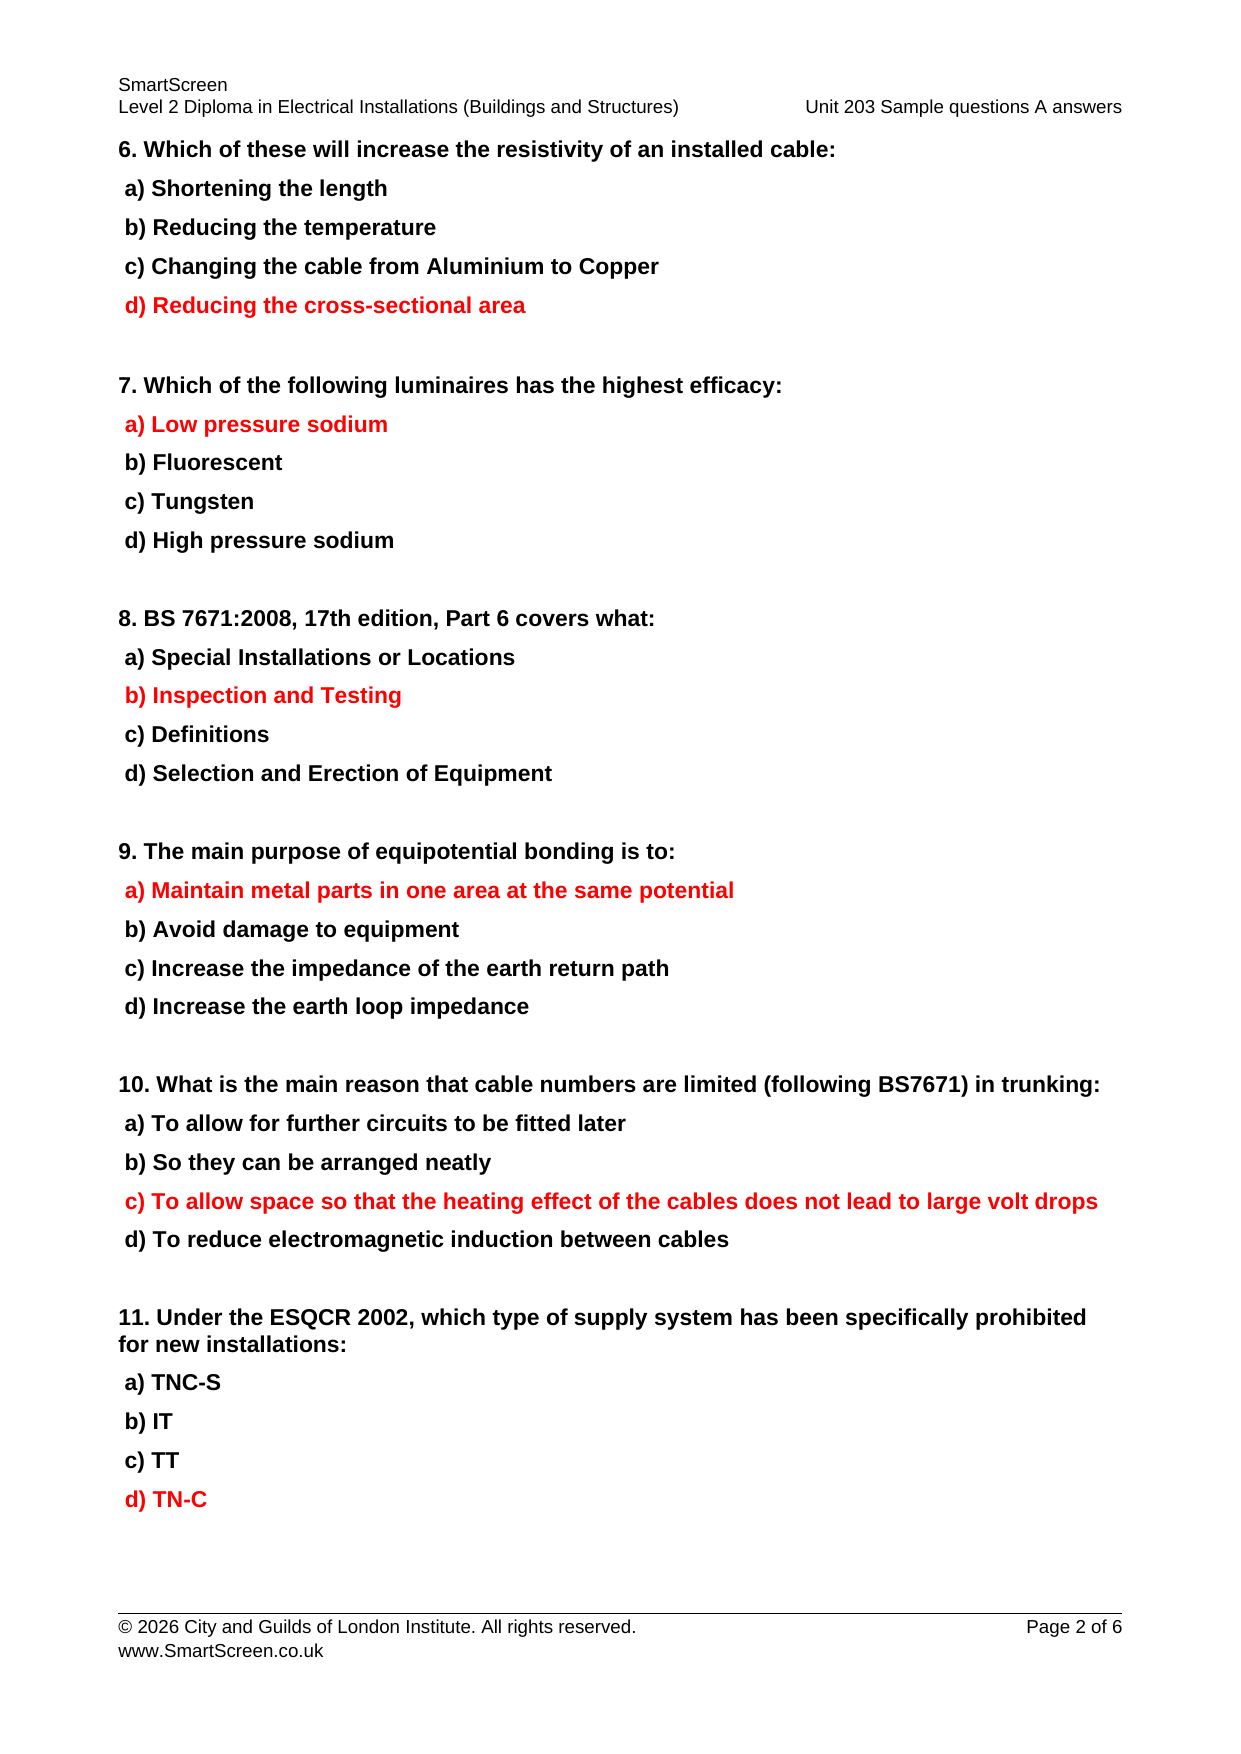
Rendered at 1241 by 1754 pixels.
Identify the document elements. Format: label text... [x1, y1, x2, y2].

text b) So they can be arranged neatly [118, 1149, 1122, 1175]
text d) TN-C [118, 1486, 1122, 1512]
text a) Special Installations or Locations [118, 644, 1122, 670]
text b) Fluorescent [118, 449, 1122, 476]
text 7. Which of the following luminaires has the highest efficacy: [118, 372, 1122, 398]
text b) IT [118, 1408, 1122, 1434]
text d) Selection and Erection of Equipment [118, 760, 1122, 787]
text c) Increase the impedance of the earth return path [118, 954, 1122, 981]
text b) Reducing the temperature [118, 214, 1122, 240]
text d) Increase the earth loop impedance [118, 993, 1122, 1020]
text 6. Which of these will increase the resistivity of an installed cable: [118, 136, 1122, 162]
text d) To reduce electromagnetic induction between cables [118, 1226, 1122, 1253]
text c) Definitions [118, 721, 1122, 748]
text d) High pressure sodium [118, 527, 1122, 553]
text a) Maintain metal parts in one area at the same potential [118, 877, 1122, 903]
text d) Reducing the cross-sectional area [118, 292, 1122, 318]
text a) To allow for further circuits to be fitted later [118, 1110, 1122, 1136]
text 10. What is the main reason that cable numbers are limited (following BS7671) in trunking: [118, 1071, 1122, 1097]
text c) To allow space so that the heating effect of the cables does not lead to large volt drops [118, 1188, 1122, 1214]
text b) Avoid damage to equipment [118, 916, 1122, 942]
text c) Changing the cable from Aluminium to Copper [118, 253, 1122, 279]
text b) Inspection and Testing [118, 682, 1122, 709]
text a) Low pressure sodium [118, 411, 1122, 437]
text a) Shortening the length [118, 175, 1122, 201]
text c) Tungsten [118, 488, 1122, 514]
text 8. BS 7671:2008, 17th edition, Part 6 covers what: [118, 605, 1122, 631]
text a) TNC-S [118, 1369, 1122, 1396]
text 11. Under the ESQCR 2002, which type of supply system has been specifically prohibited for new installations: [118, 1304, 1122, 1357]
text c) TT [118, 1447, 1122, 1473]
text 9. The main purpose of equipotential bonding is to: [118, 838, 1122, 864]
